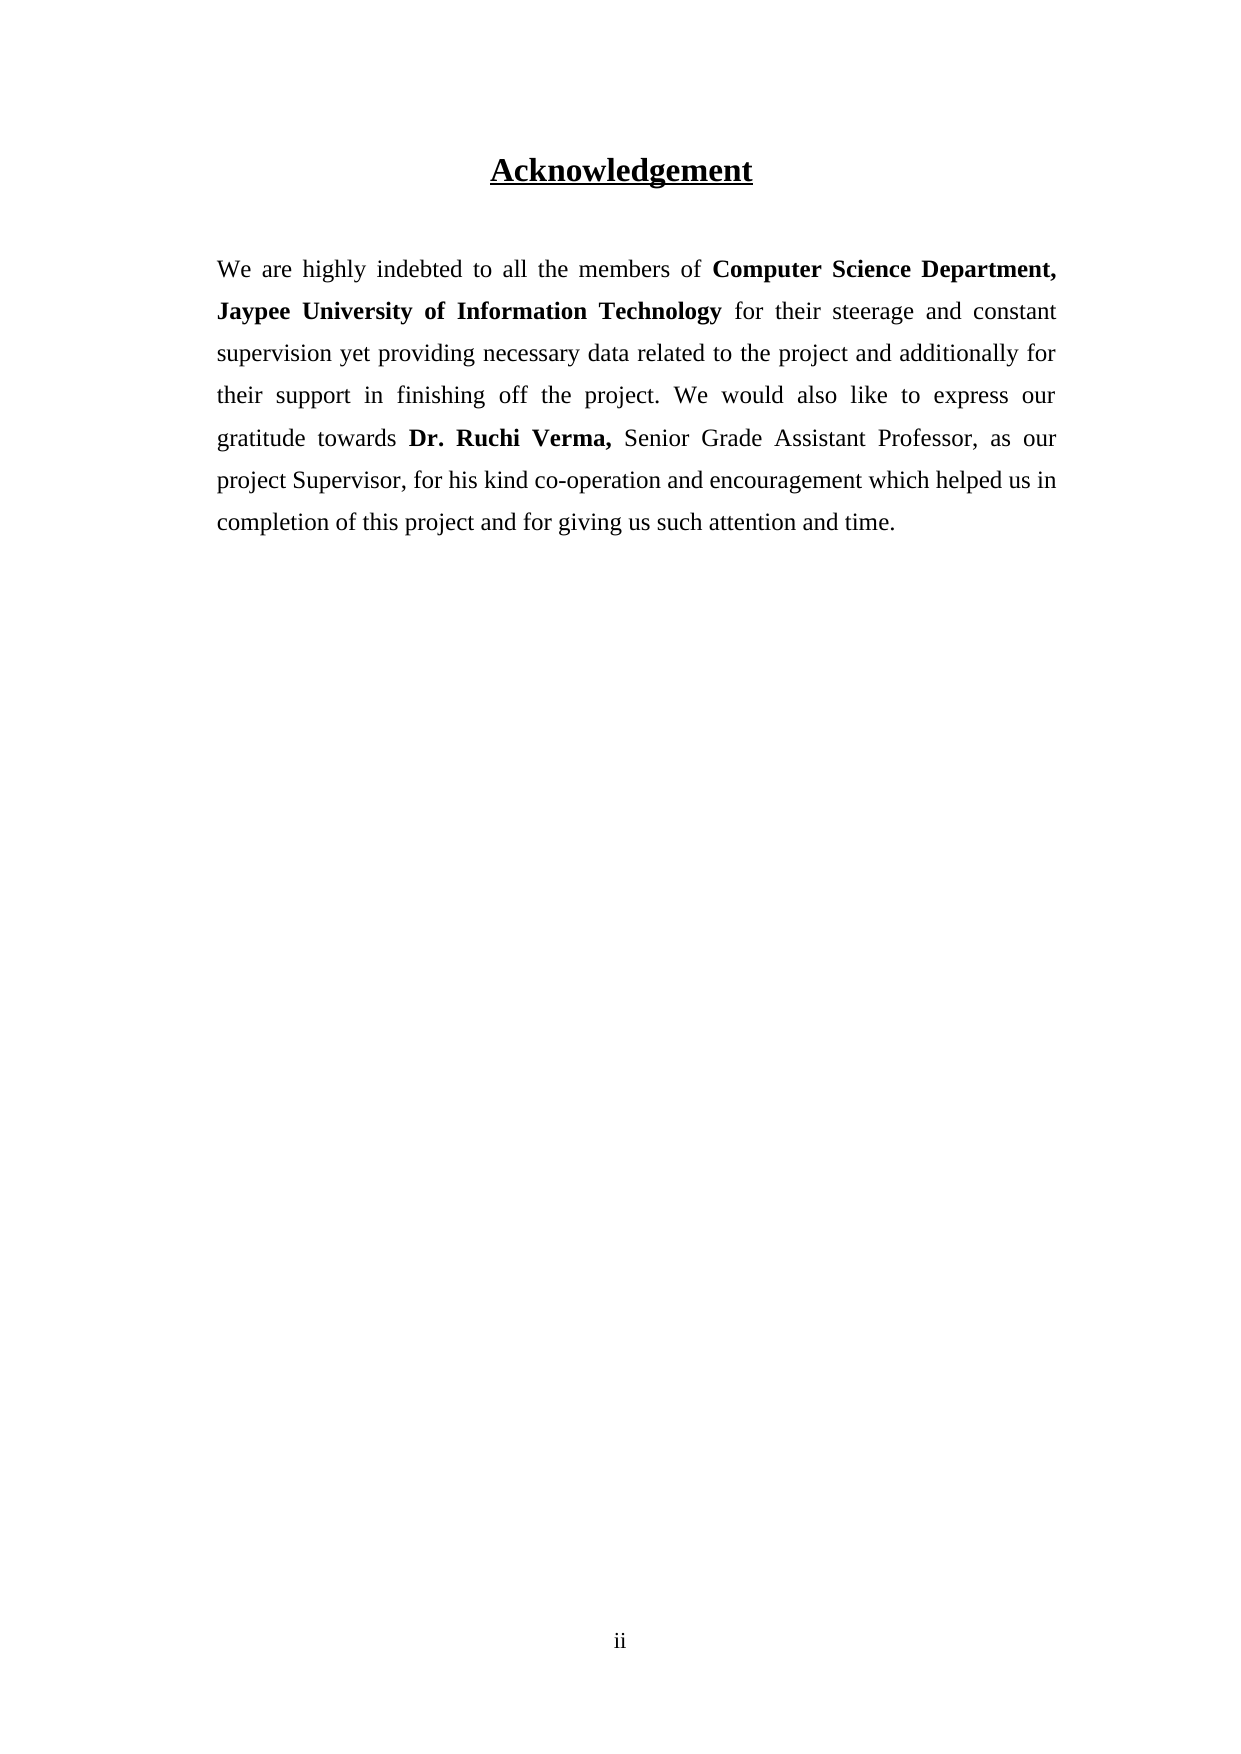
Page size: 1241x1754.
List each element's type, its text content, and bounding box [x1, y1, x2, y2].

text Acknowledgement [150, 150, 1092, 188]
text We are highly indebted to all the members of Computer Science Department, Jaypee University of Information Technology for their steerage and constant supervision yet providing necessary data related to the project and additionally for their support in finishing off the project. We would also like to express our gratitude towards Dr. Ruchi Verma, Senior Grade Assistant Professor, as our project Supervisor, for his kind co-operation and encouragement which helped us in completion of this project and for giving us such attention and time. [217, 254, 1057, 536]
